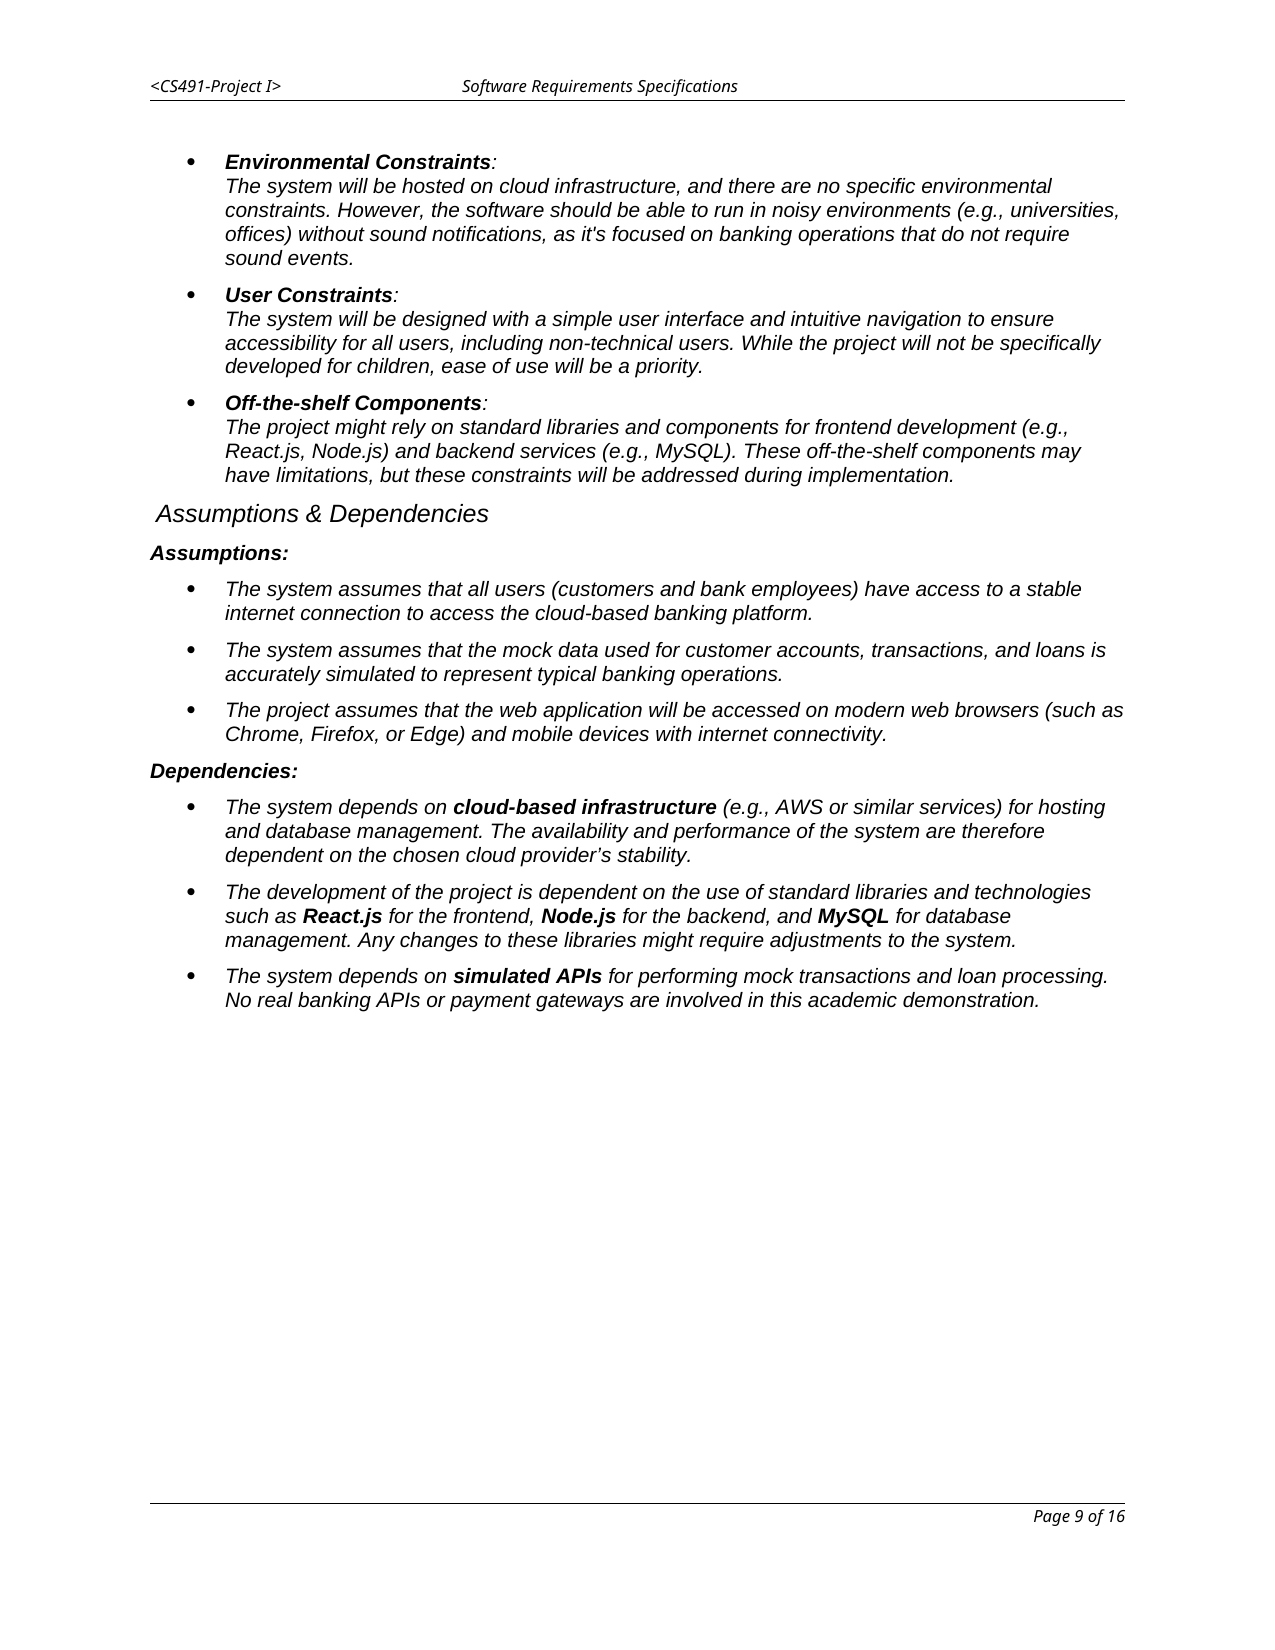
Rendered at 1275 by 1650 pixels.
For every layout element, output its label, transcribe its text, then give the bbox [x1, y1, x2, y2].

list Environmental Constraints: The system will be hosted on cloud infrastructure, and there are no specific environmental constraints. However, the software should be able to run in noisy environments (e.g., universities, offices) without sound notifications, as it's focused on banking operations that do not require sound events. [187, 150, 1125, 270]
list The development of the project is dependent on the use of standard libraries and technologies such as React.js for the frontend, Node.js for the backend, and MySQL for database management. Any changes to these libraries might require adjustments to the system. [187, 879, 1125, 951]
text Dependencies: [150, 758, 1125, 782]
list User Constraints: The system will be designed with a simple user interface and intuitive navigation to ensure accessibility for all users, including non-technical users. While the project will not be specifically developed for children, ease of use will be a priority. [187, 282, 1125, 378]
list Off-the-shelf Components: The project might rely on standard libraries and components for frontend development (e.g., React.js, Node.js) and backend services (e.g., MySQL). These off-the-shelf components may have limitations, but these constraints will be addressed during implementation. [187, 391, 1125, 487]
list The project assumes that the web application will be accessed on modern web browsers (such as Chrome, Firefox, or Edge) and mobile devices with internet connectivity. [187, 698, 1125, 746]
list The system assumes that the mock data used for customer accounts, transactions, and loans is accurately simulated to represent typical banking operations. [187, 637, 1125, 686]
text Assumptions & Dependencies [150, 499, 1125, 528]
list The system assumes that all users (customers and bank employees) have access to a stable internet connection to access the cloud-based banking platform. [187, 577, 1125, 625]
list The system depends on cloud-based infrastructure (e.g., AWS or similar services) for hosting and database management. The availability and performance of the system are therefore dependent on the chosen cloud provider’s stability. [187, 795, 1125, 867]
list The system depends on simulated APIs for performing mock transactions and loan processing. No real banking APIs or payment gateways are involved in this academic demonstration. [187, 964, 1125, 1012]
text Assumptions: [150, 541, 1125, 564]
